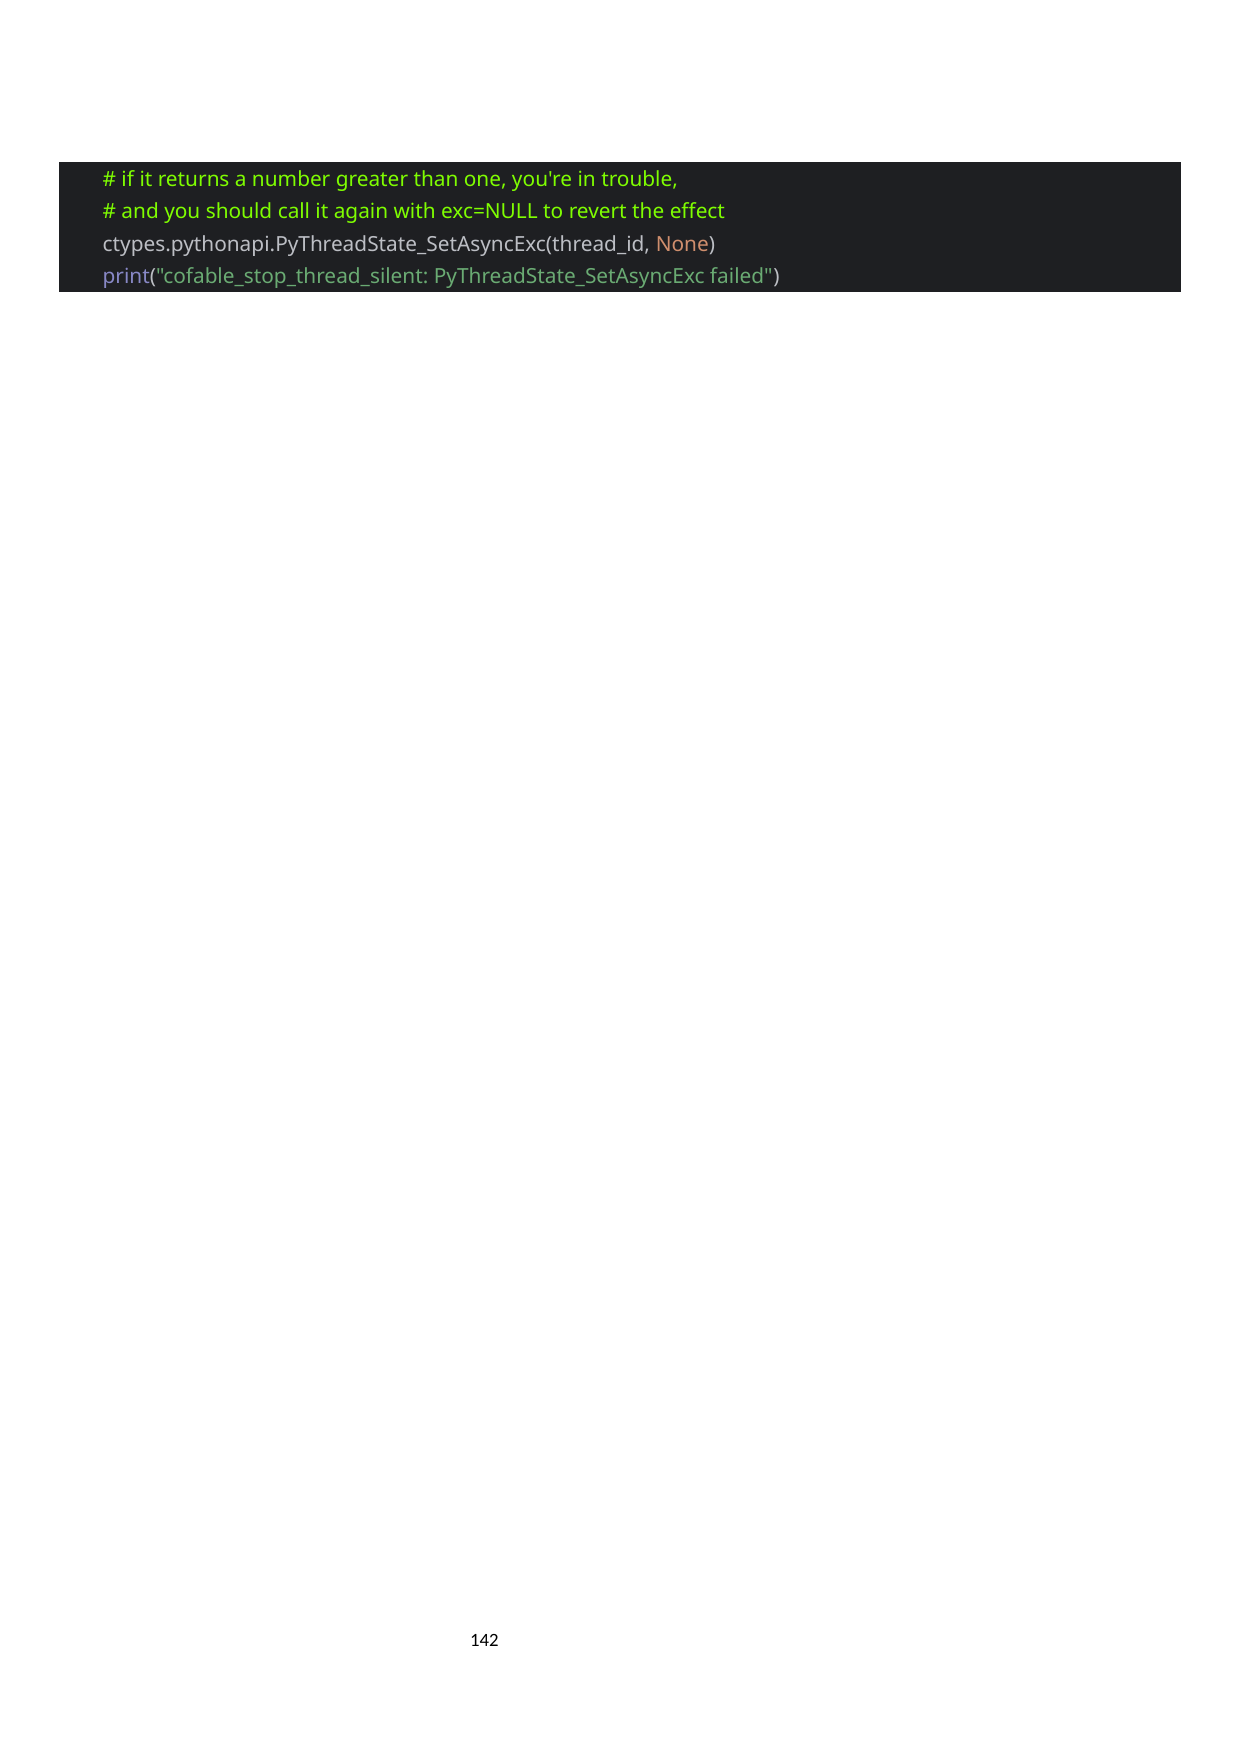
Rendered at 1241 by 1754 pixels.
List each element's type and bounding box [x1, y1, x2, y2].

text [59, 162, 1181, 292]
